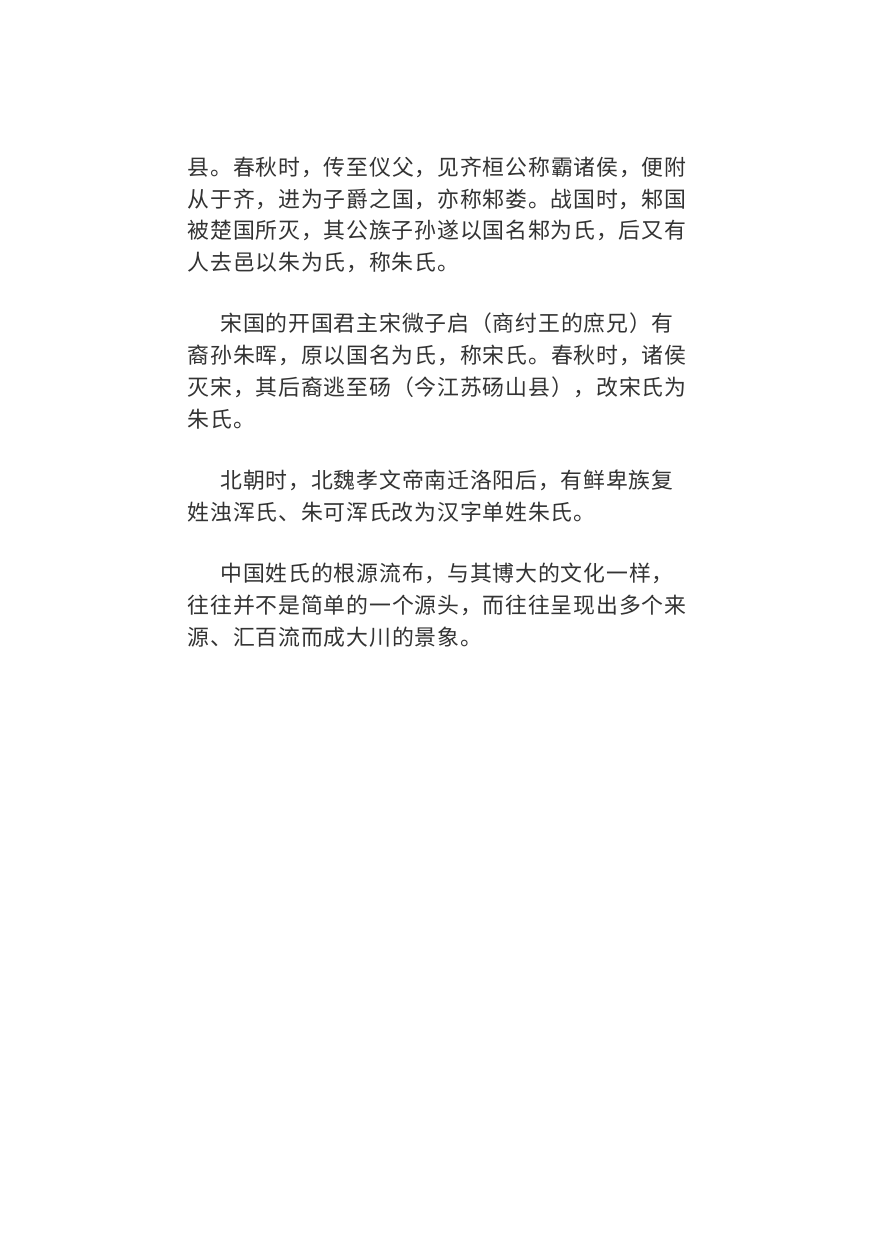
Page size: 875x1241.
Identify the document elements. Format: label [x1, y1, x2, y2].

text [187, 150, 687, 651]
